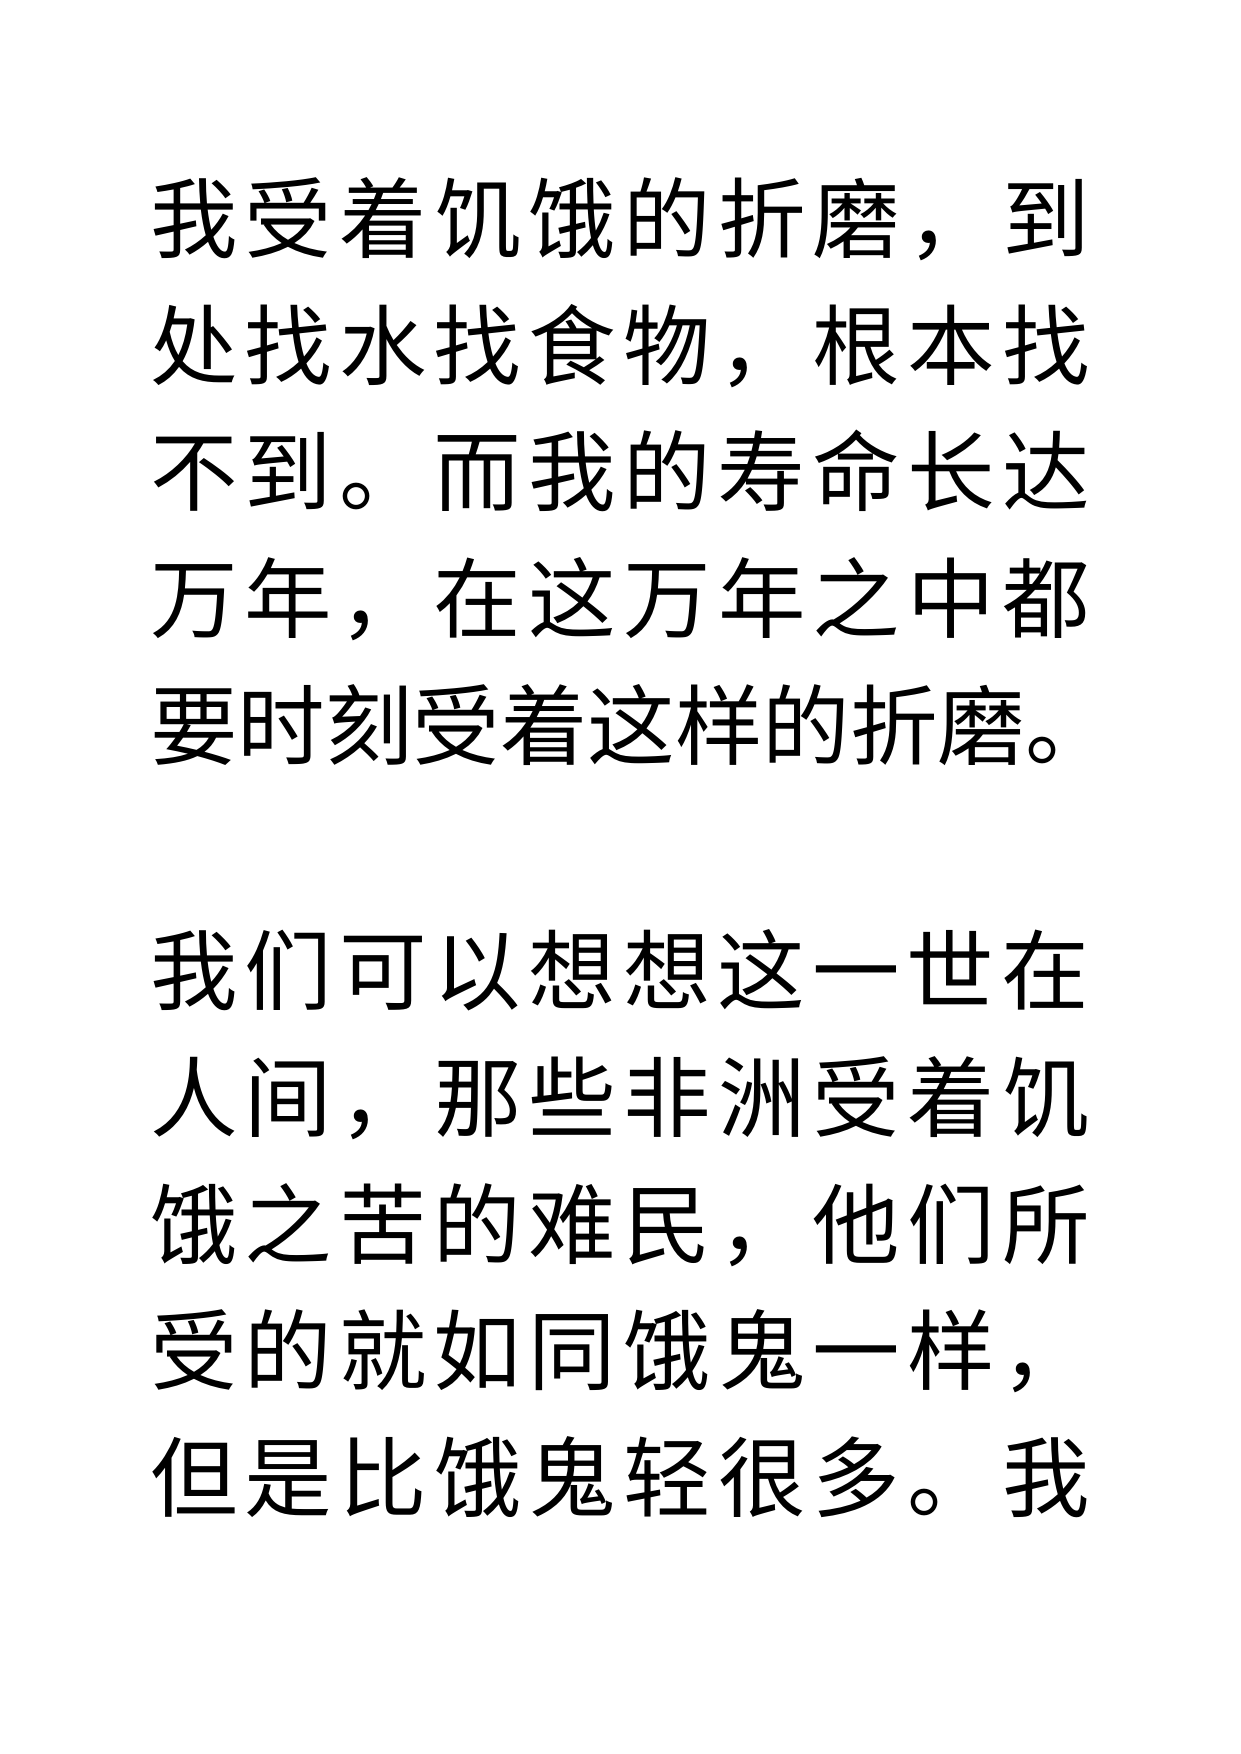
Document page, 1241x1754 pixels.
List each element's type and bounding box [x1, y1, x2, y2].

text [150, 902, 1090, 1536]
text [150, 150, 1090, 783]
